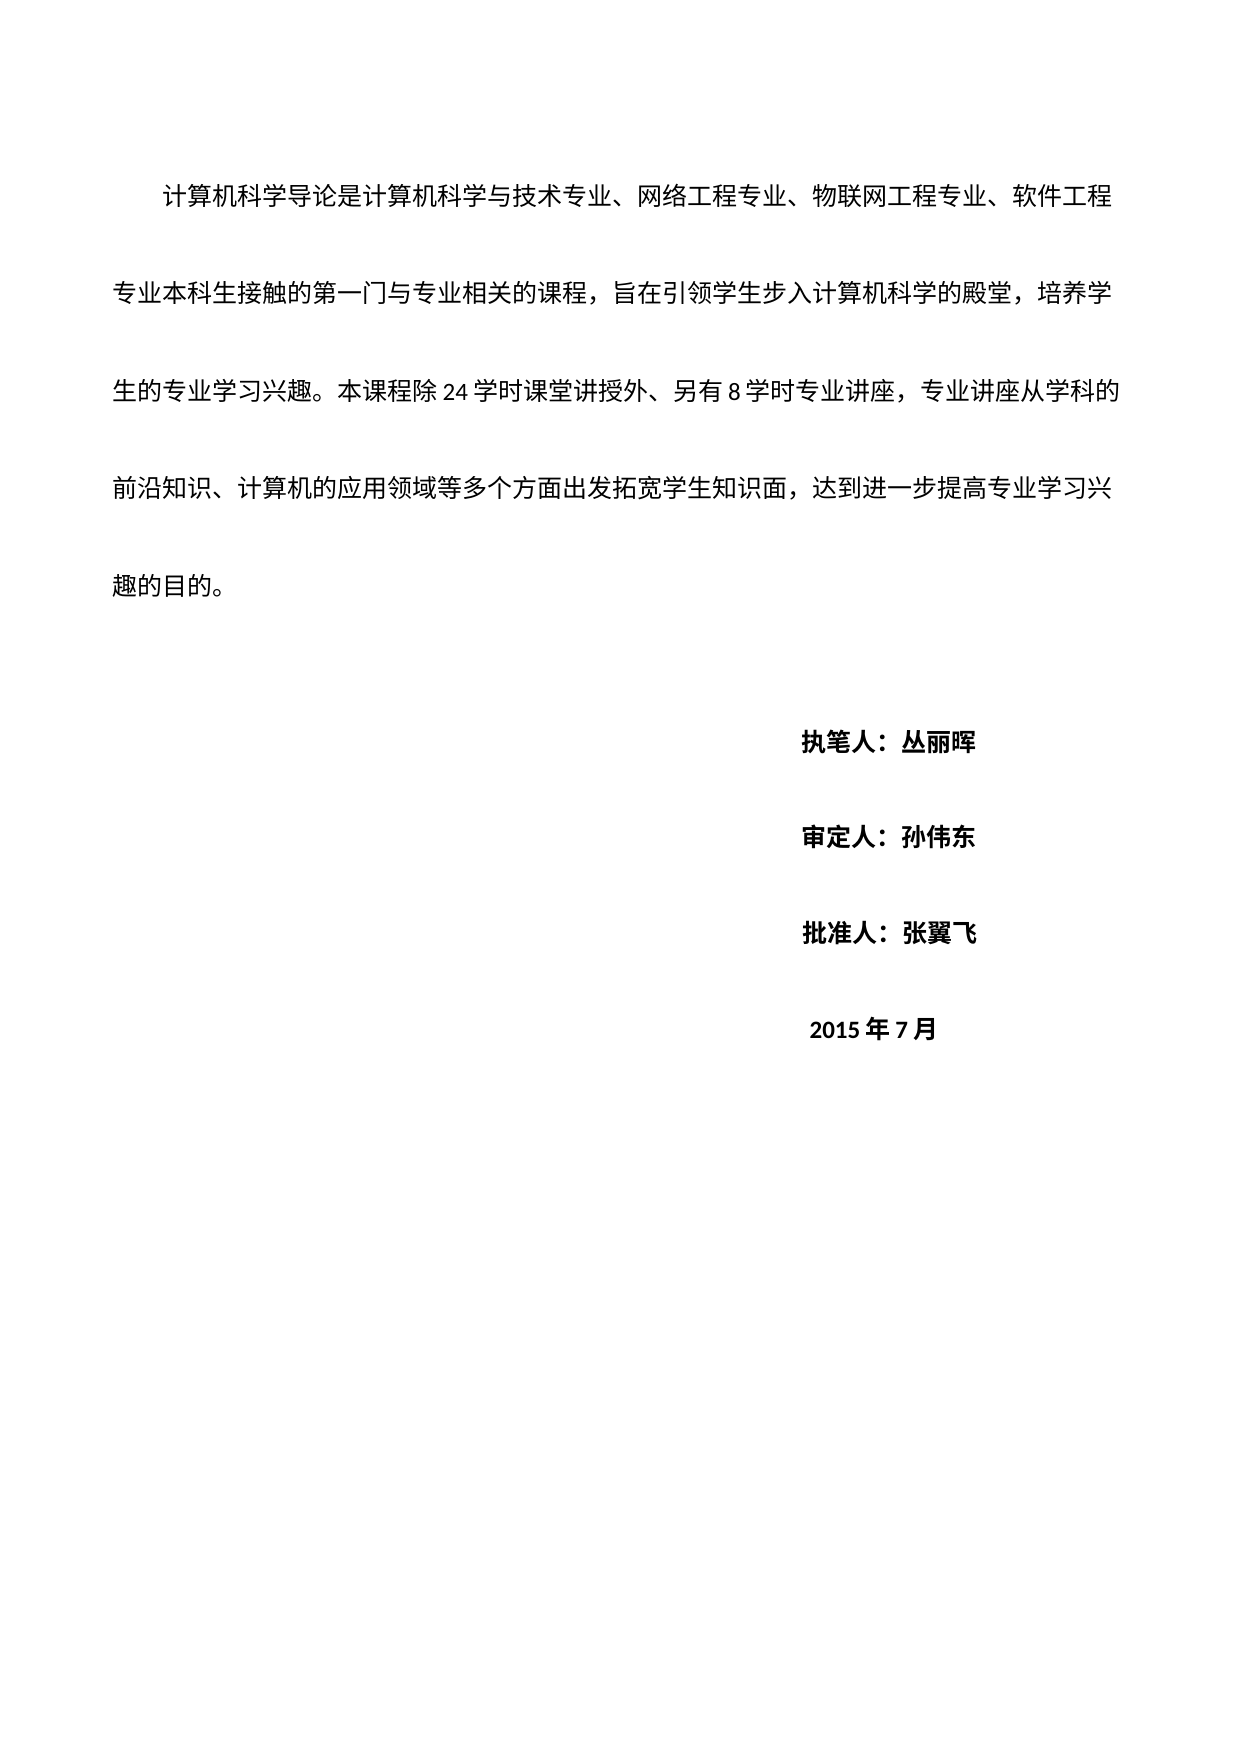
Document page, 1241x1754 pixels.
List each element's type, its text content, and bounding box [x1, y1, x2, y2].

text 审定人：孙伟东 [112, 803, 1090, 868]
text 计算机科学导论是计算机科学与技术专业、网络工程专业、物联网工程专业、软件工程专业本科生接触的第一门与专业相关的课程，旨在引领学生步入计算机科学的殿堂，培养学生的专业学习兴趣。本课程除24学时课堂讲授外、另有8学时专业讲座，专业讲座从学科的前沿知识、计算机的应用领域等多个方面出发拓宽学生知识面，达到进一步提高专业学习兴趣的目的。 [112, 162, 1128, 617]
text 批准人：张翼飞 [112, 899, 1093, 964]
text 2015年7月 [112, 995, 1071, 1060]
text 执笔人：丛丽晖 [112, 708, 1090, 773]
